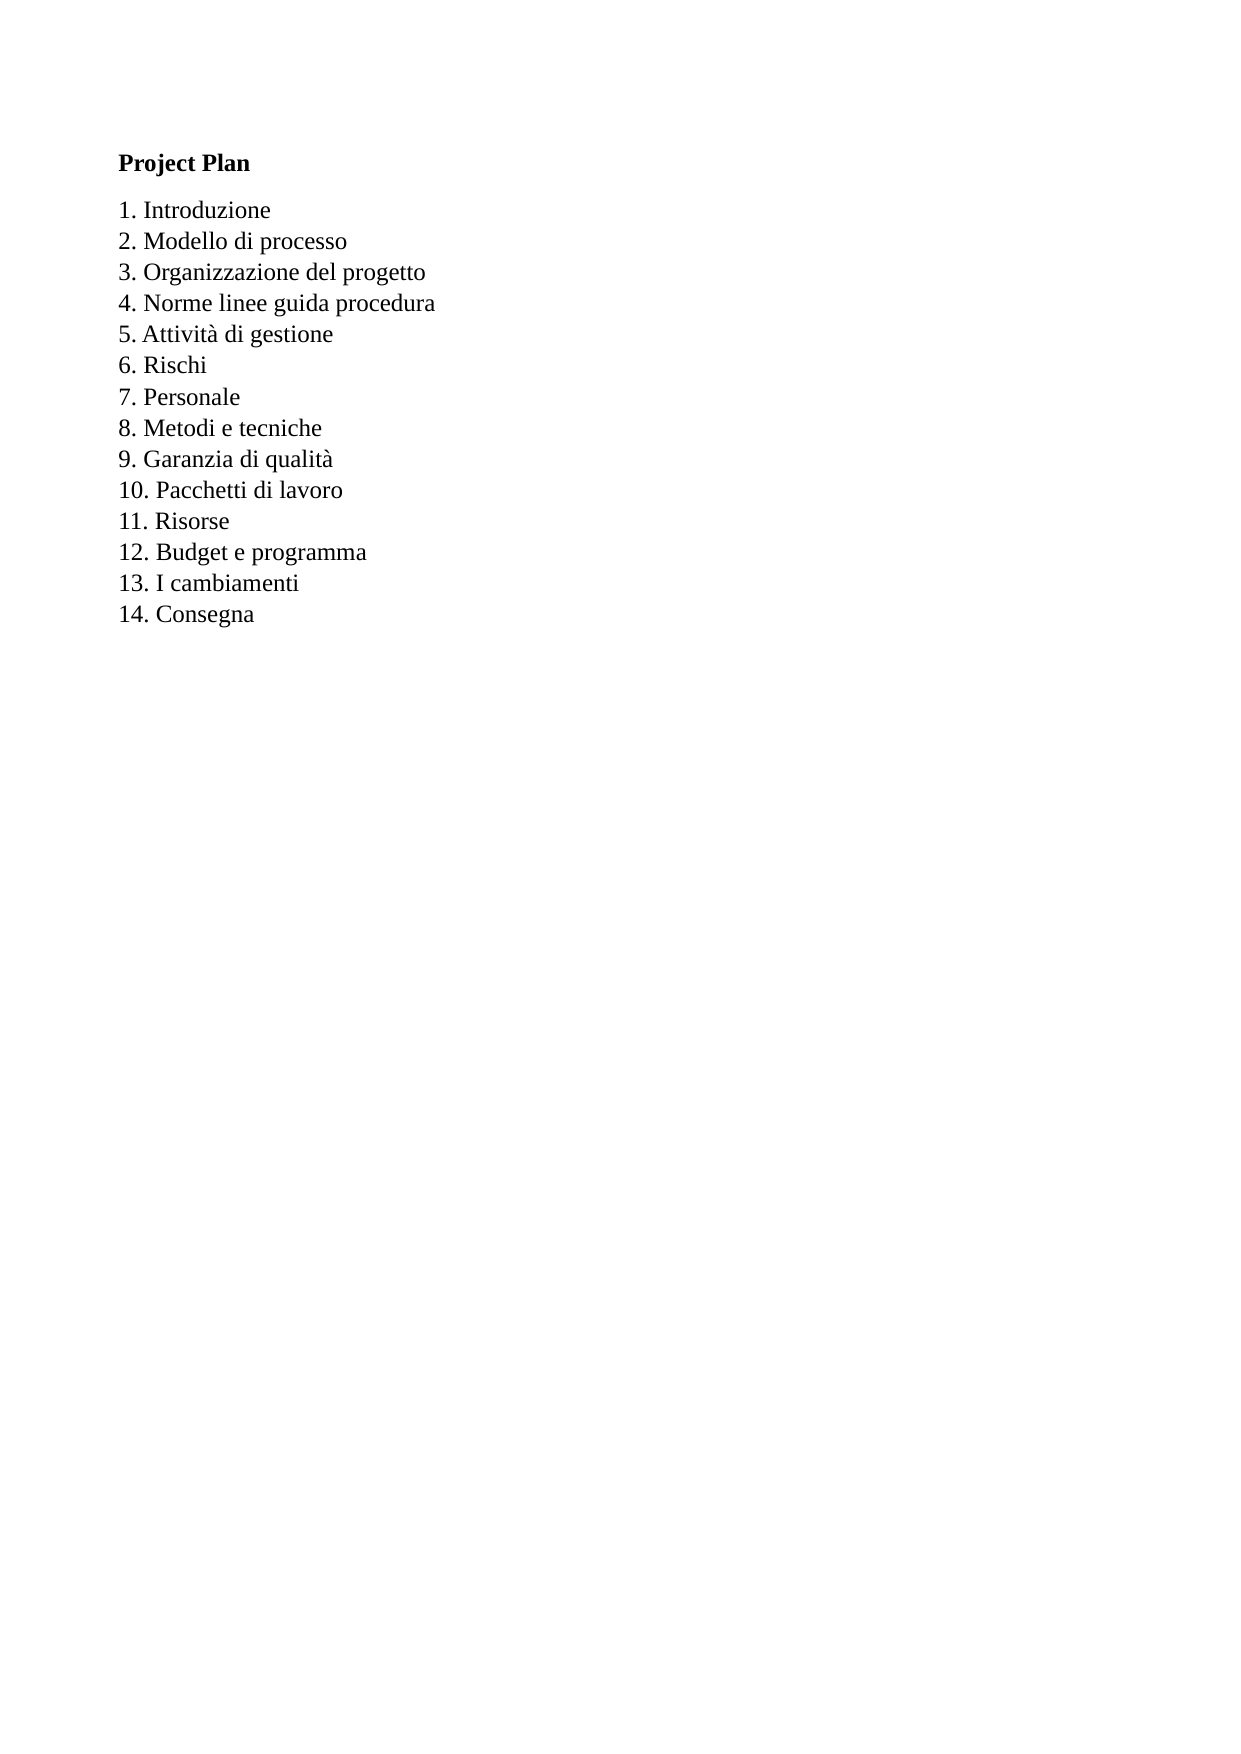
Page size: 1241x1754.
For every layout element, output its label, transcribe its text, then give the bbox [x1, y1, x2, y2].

text 1. Introduzione 2. Modello di processo 3. Organizzazione del progetto 4. Norme linee guida procedura 5. Attività di gestione 6. Rischi 7. Personale 8. Metodi e tecniche 9. Garanzia di qualità 10. Pacchetti di lavoro 11. Risorse 12. Budget e programma 13. I cambiamenti 14. Consegna [118, 195, 1122, 628]
text Project Plan [118, 148, 1122, 176]
